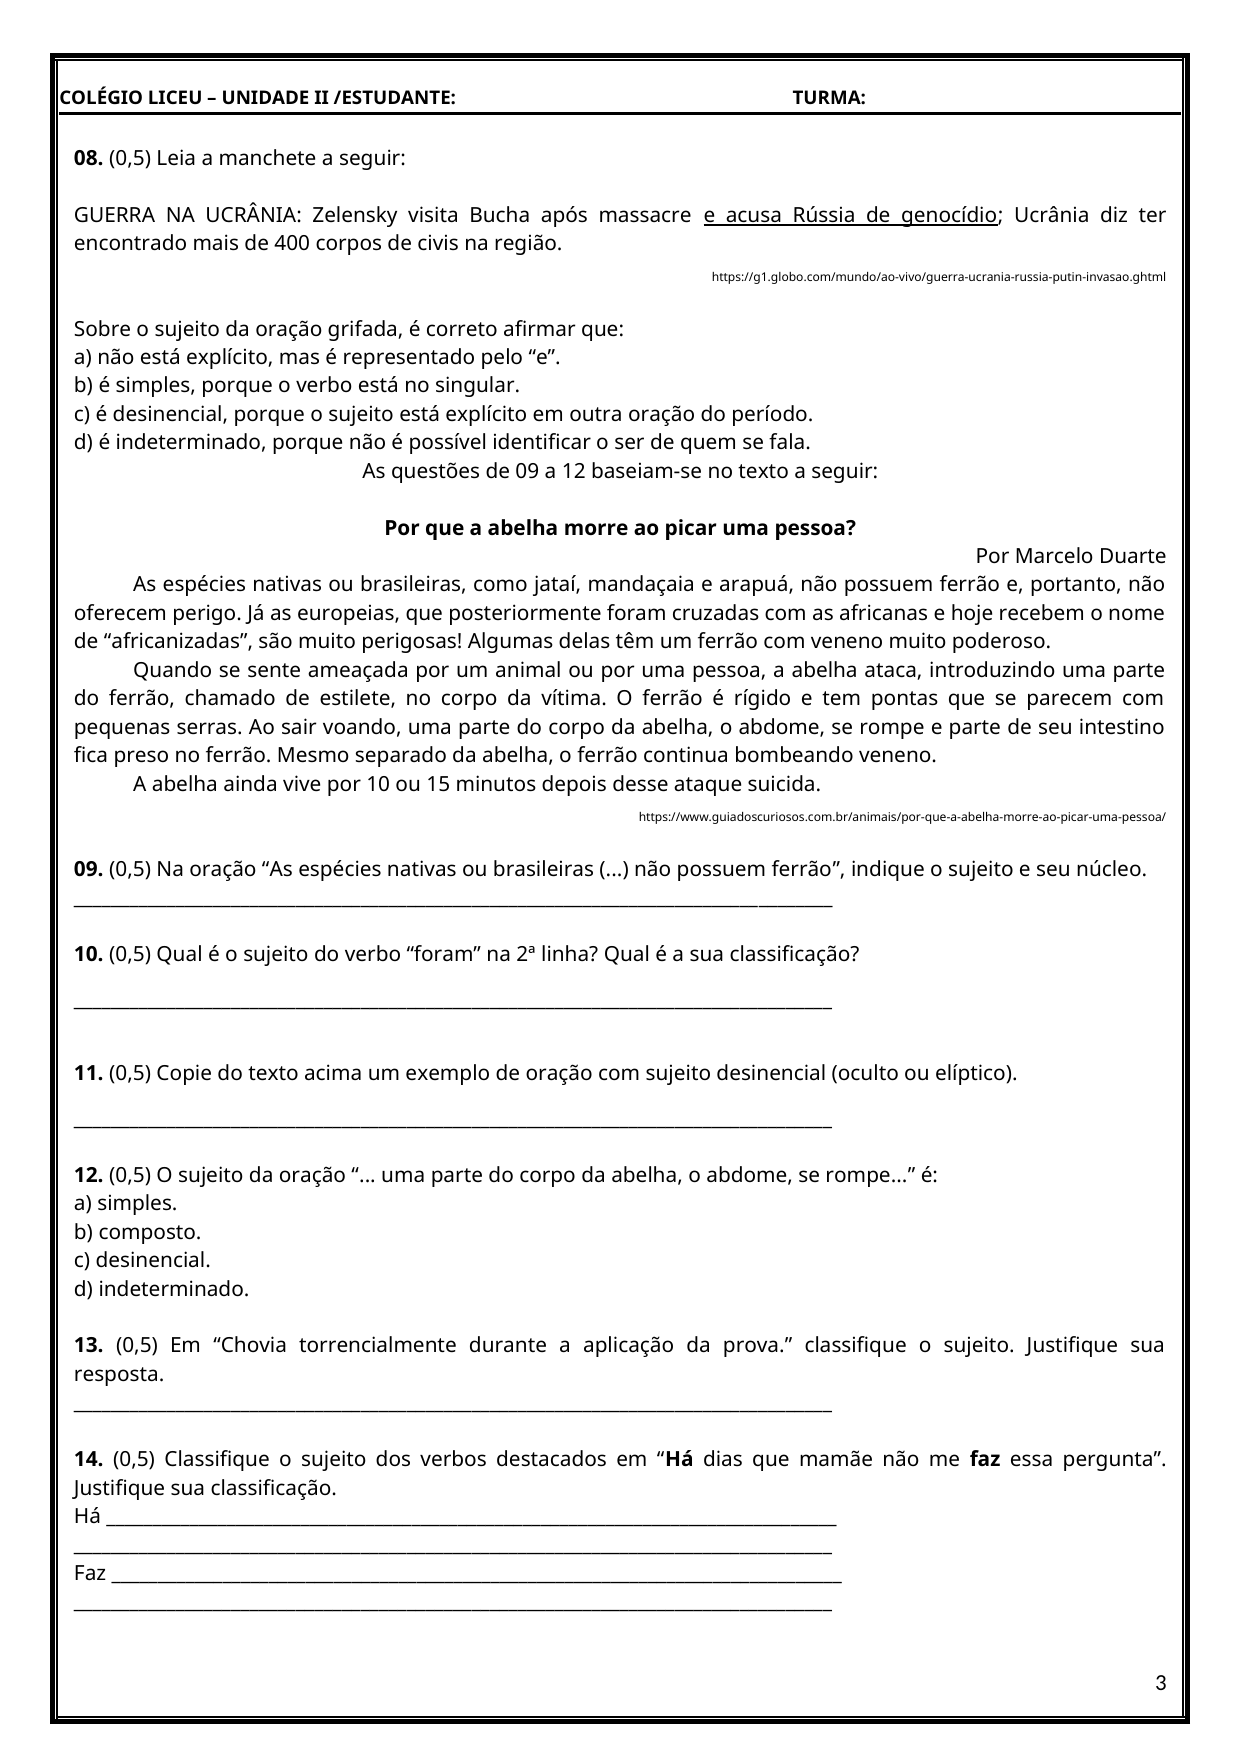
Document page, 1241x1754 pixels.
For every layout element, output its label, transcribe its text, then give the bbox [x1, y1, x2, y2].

text b) composto. [74, 1217, 1167, 1245]
text Sobre o sujeito da oração grifada, é correto afirmar que: [74, 314, 1167, 342]
text __________________________________________________________________________________ [74, 1387, 1167, 1416]
text c) é desinencial, porque o sujeito está explícito em outra oração do período. [74, 399, 1167, 427]
text __________________________________________________________________________________ [74, 1103, 1167, 1131]
text Faz _______________________________________________________________________________ [74, 1558, 1167, 1586]
text Há _______________________________________________________________________________ [74, 1501, 1167, 1529]
text 14. (0,5) Classifique o sujeito dos verbos destacados em “Há dias que mamãe não me faz essa pergunta”. Justifique sua classificação. [74, 1444, 1167, 1501]
text A abelha ainda vive por 10 ou 15 minutos depois desse ataque suicida. [74, 769, 1167, 797]
text c) desinencial. [74, 1245, 1167, 1274]
text __________________________________________________________________________________ [74, 984, 1167, 1013]
text https://www.guiadoscuriosos.com.br/animais/por-que-a-abelha-morre-ao-picar-uma-pessoa/ [74, 797, 1167, 826]
text 08. (0,5) Leia a manchete a seguir: [74, 143, 1167, 171]
text As espécies nativas ou brasileiras, como jataí, mandaçaia e arapuá, não possuem ferrão e, portanto, não oferecem perigo. Já as europeias, que posteriormente foram cruzadas com as africanas e hoje recebem o nome de “africanizadas”, são muito perigosas! Algumas delas têm um ferrão com veneno muito poderoso. [74, 569, 1167, 655]
text b) é simples, porque o verbo está no singular. [74, 371, 1167, 399]
text 10. (0,5) Qual é o sujeito do verbo “foram” na 2ª linha? Qual é a sua classificação? [74, 939, 1167, 968]
text __________________________________________________________________________________ [74, 882, 1167, 911]
text d) indeterminado. [74, 1274, 1167, 1302]
text Quando se sente ameaçada por um animal ou por uma pessoa, a abelha ataca, introduzindo uma parte do ferrão, chamado de estilete, no corpo da vítima. O ferrão é rígido e tem pontas que se parecem com pequenas serras. Ao sair voando, uma parte do corpo da abelha, o abdome, se rompe e parte de seu intestino fica preso no ferrão. Mesmo separado da abelha, o ferrão continua bombeando veneno. [74, 655, 1167, 769]
text Por Marcelo Duarte [74, 541, 1167, 569]
text __________________________________________________________________________________ [74, 1529, 1167, 1558]
text a) simples. [74, 1188, 1167, 1217]
text As questões de 09 a 12 baseiam-se no texto a seguir: [74, 456, 1167, 484]
text 09. (0,5) Na oração “As espécies nativas ou brasileiras (...) não possuem ferrão”, indique o sujeito e seu núcleo. [74, 854, 1167, 882]
text d) é indeterminado, porque não é possível identificar o ser de quem se fala. [74, 427, 1167, 456]
text 12. (0,5) O sujeito da oração “... uma parte do corpo da abelha, o abdome, se rompe...” é: [74, 1160, 1167, 1188]
text Por que a abelha morre ao picar uma pessoa? [74, 513, 1167, 541]
text 11. (0,5) Copie do texto acima um exemplo de oração com sujeito desinencial (oculto ou elíptico). [74, 1058, 1167, 1086]
text a) não está explícito, mas é representado pelo “e”. [74, 342, 1167, 371]
text __________________________________________________________________________________ [74, 1586, 1167, 1615]
text https://g1.globo.com/mundo/ao-vivo/guerra-ucrania-russia-putin-invasao.ghtml [74, 257, 1167, 285]
text 13. (0,5) Em “Chovia torrencialmente durante a aplicação da prova.” classifique o sujeito. Justifique sua resposta. [74, 1331, 1167, 1387]
text GUERRA NA UCRÂNIA: Zelensky visita Bucha após massacre e acusa Rússia de genocídio; Ucrânia diz ter encontrado mais de 400 corpos de civis na região. [74, 200, 1167, 257]
